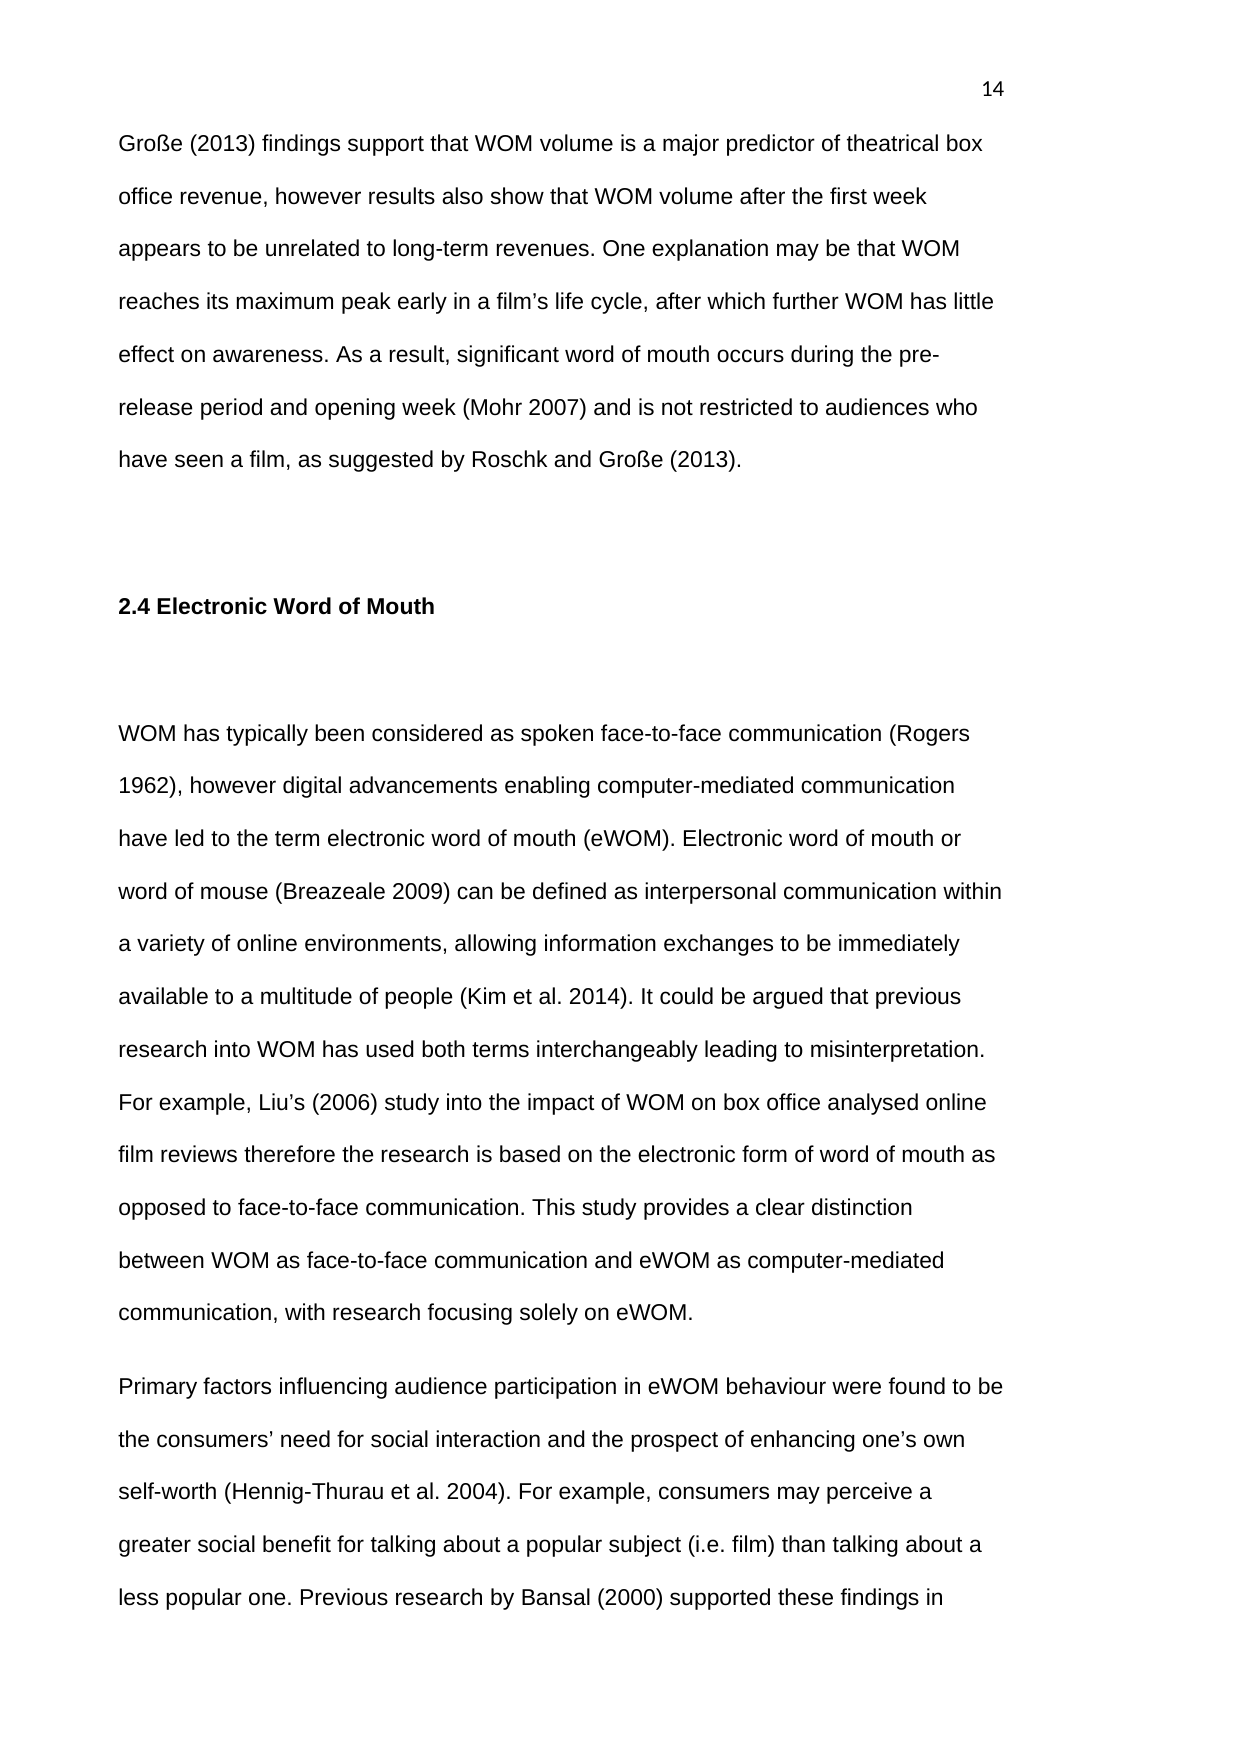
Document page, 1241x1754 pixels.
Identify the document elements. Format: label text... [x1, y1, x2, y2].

text WOM has typically been considered as spoken face-to-face communication (Rogers 1962), however digital advancements enabling computer-mediated communication have led to the term electronic word of mouth (eWOM). Electronic word of mouth or word of mouse (Breazeale 2009) can be defined as interpersonal communication within a variety of online environments, allowing information exchanges to be immediately available to a multitude of people (Kim et al. 2014). It could be argued that previous research into WOM has used both terms interchangeably leading to misinterpretation. For example, Liu’s (2006) study into the impact of WOM on box office analysed online film reviews therefore the research is based on the electronic form of word of mouth as opposed to face-to-face communication. This study provides a clear distinction between WOM as face-to-face communication and eWOM as computer-mediated communication, with research focusing solely on eWOM. [118, 719, 1004, 1326]
subtitle 2.4 Electronic Word of Mouth [118, 593, 1004, 619]
